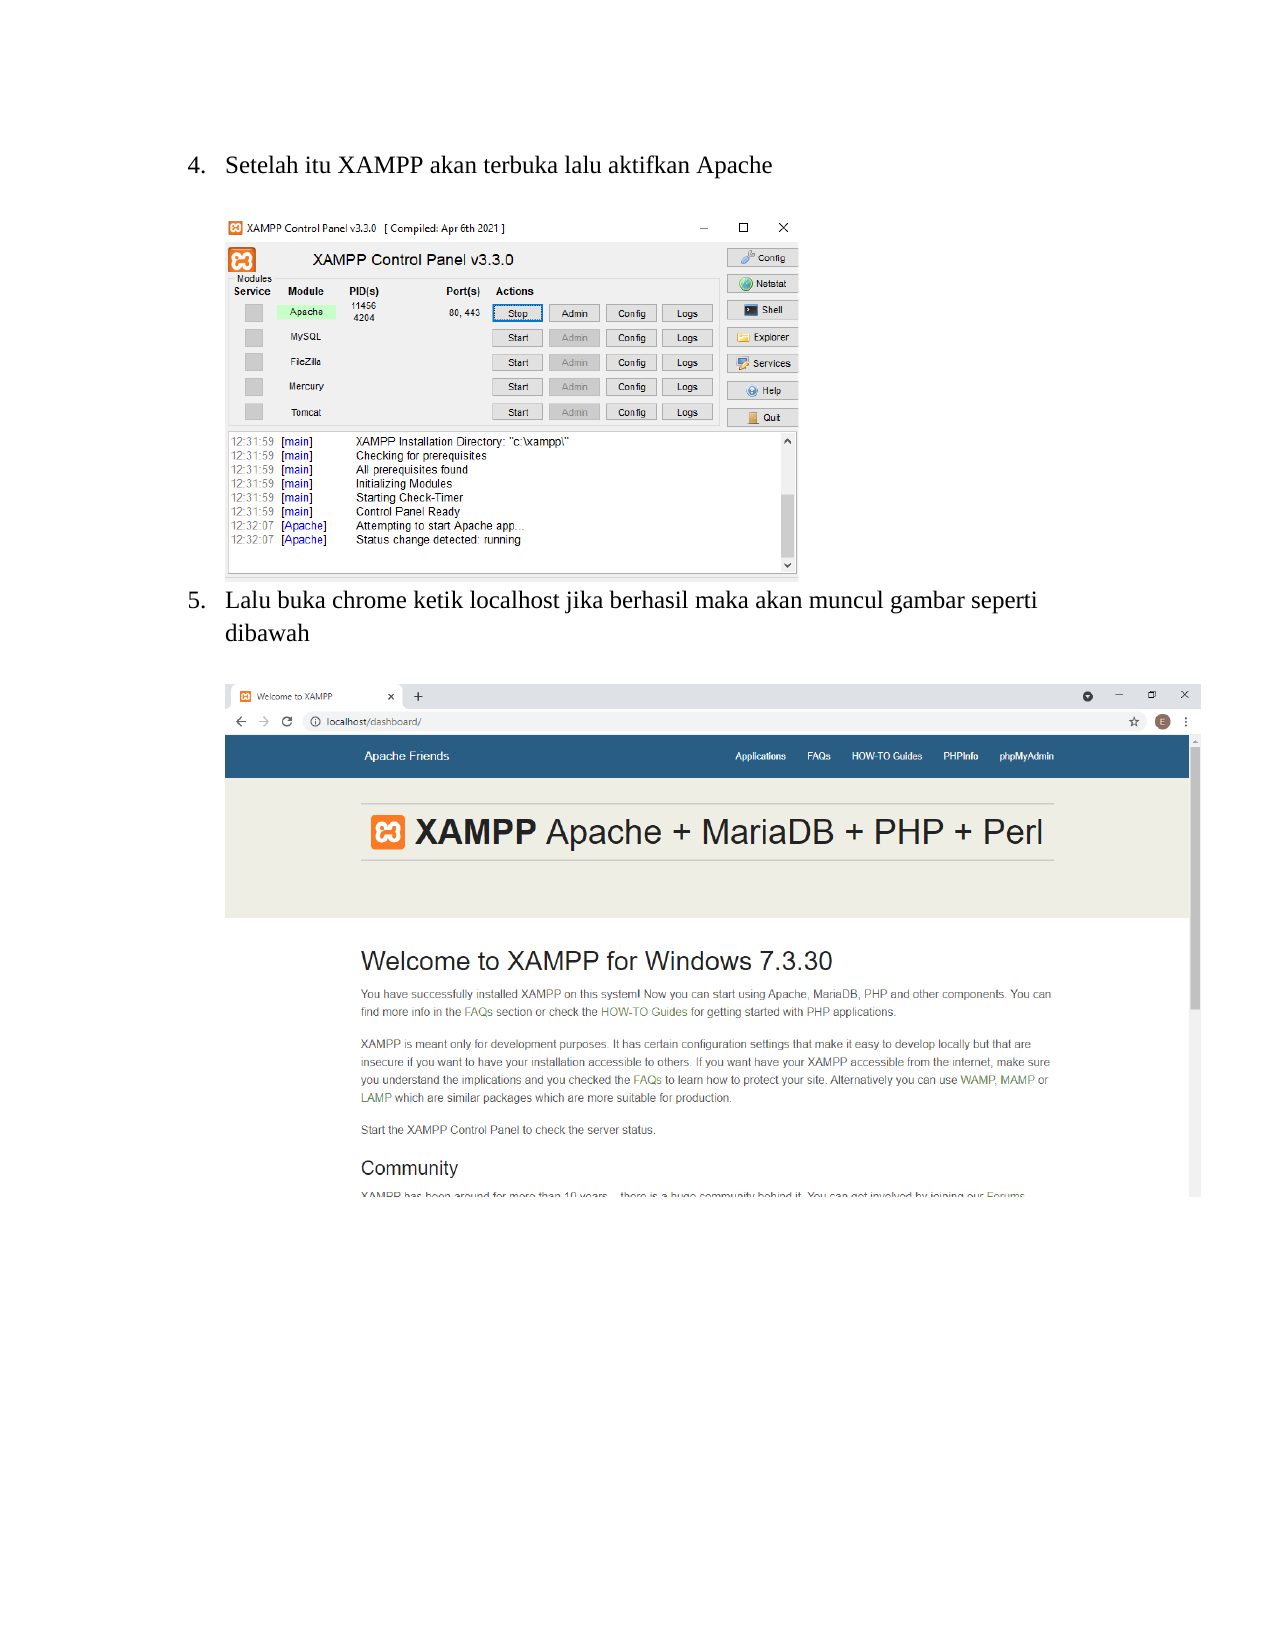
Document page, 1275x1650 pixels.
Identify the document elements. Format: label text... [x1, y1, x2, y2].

list Lalu buka chrome ketik localhost jika berhasil maka akan muncul gambar seperti dibawah [187, 585, 1125, 647]
list Setelah itu XAMPP akan terbuka lalu aktifkan Apache [187, 150, 1125, 179]
picture [225, 216, 799, 582]
picture [225, 684, 1201, 1197]
